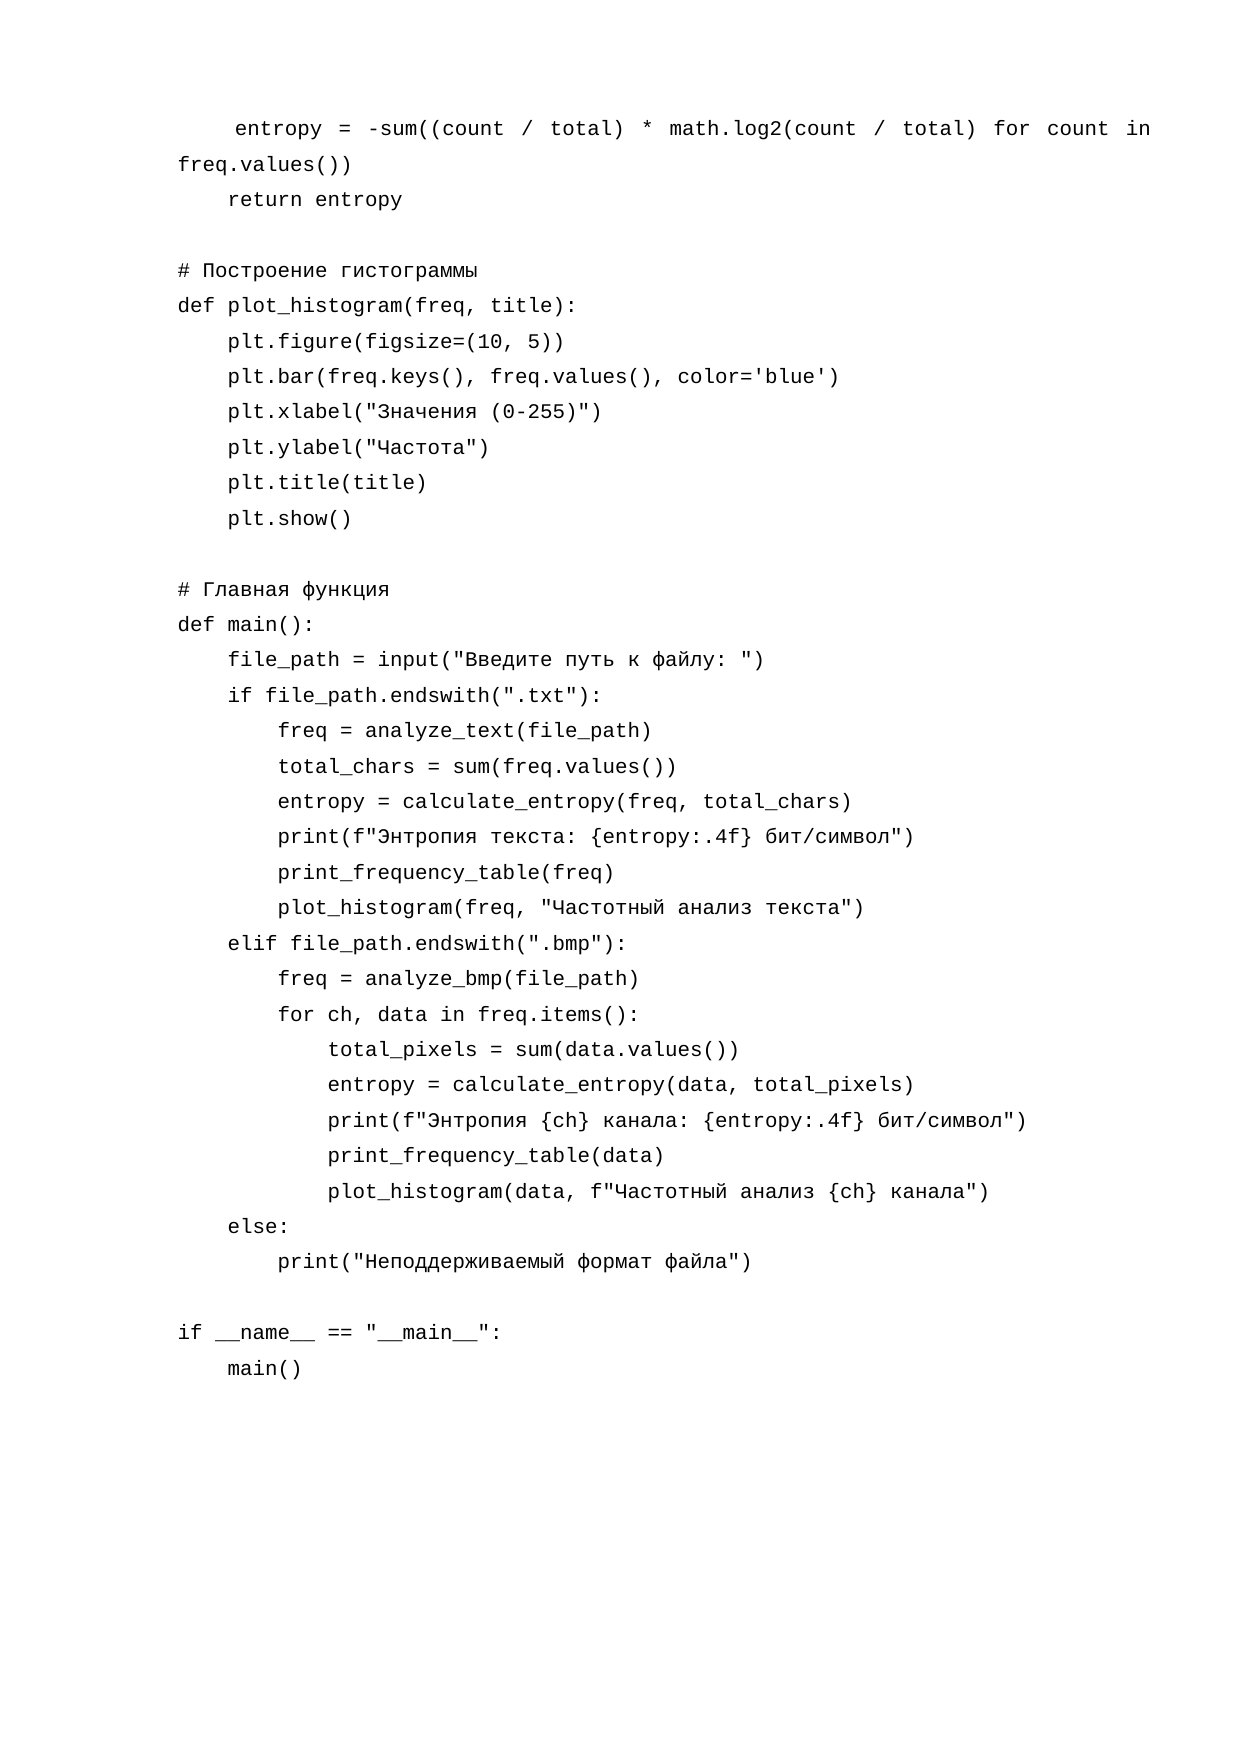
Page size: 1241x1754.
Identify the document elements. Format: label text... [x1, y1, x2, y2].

text print(f"Энтропия текста: {entropy:.4f} бит/символ") [177, 826, 1152, 850]
text plt.bar(freq.keys(), freq.values(), color='blue') [177, 366, 1152, 390]
text else: [177, 1216, 1152, 1240]
text print(f"Энтропия {ch} канала: {entropy:.4f} бит/символ") [177, 1110, 1152, 1133]
text # Главная функция [177, 578, 1152, 602]
text entropy = calculate_entropy(freq, total_chars) [177, 791, 1152, 815]
text def main(): [177, 614, 1152, 638]
text freq = analyze_bmp(file_path) [177, 968, 1152, 992]
text print_frequency_table(freq) [177, 862, 1152, 886]
text total_pixels = sum(data.values()) [177, 1039, 1152, 1063]
text elif file_path.endswith(".bmp"): [177, 933, 1152, 956]
text file_path = input("Введите путь к файлу: ") [177, 649, 1152, 673]
text plt.ylabel("Частота") [177, 437, 1152, 461]
text freq = analyze_text(file_path) [177, 720, 1152, 744]
text entropy = -sum((count / total) * math.log2(count / total) for count in freq.values()) [177, 118, 1152, 177]
text entropy = calculate_entropy(data, total_pixels) [177, 1074, 1152, 1098]
text if file_path.endswith(".txt"): [177, 685, 1152, 708]
text plt.xlabel("Значения (0-255)") [177, 401, 1152, 425]
text # Построение гистограммы [177, 260, 1152, 283]
text plot_histogram(data, f"Частотный анализ {ch} канала") [177, 1181, 1152, 1204]
text plt.title(title) [177, 472, 1152, 496]
text plot_histogram(freq, "Частотный анализ текста") [177, 897, 1152, 921]
text print("Неподдерживаемый формат файла") [177, 1251, 1152, 1275]
text plt.figure(figsize=(10, 5)) [177, 331, 1152, 354]
text def plot_histogram(freq, title): [177, 295, 1152, 319]
text if __name__ == "__main__": [177, 1322, 1152, 1346]
text total_chars = sum(freq.values()) [177, 756, 1152, 779]
text main() [177, 1358, 1152, 1381]
text return entropy [177, 189, 1152, 213]
text plt.show() [177, 508, 1152, 531]
text print_frequency_table(data) [177, 1145, 1152, 1169]
text for ch, data in freq.items(): [177, 1003, 1152, 1027]
